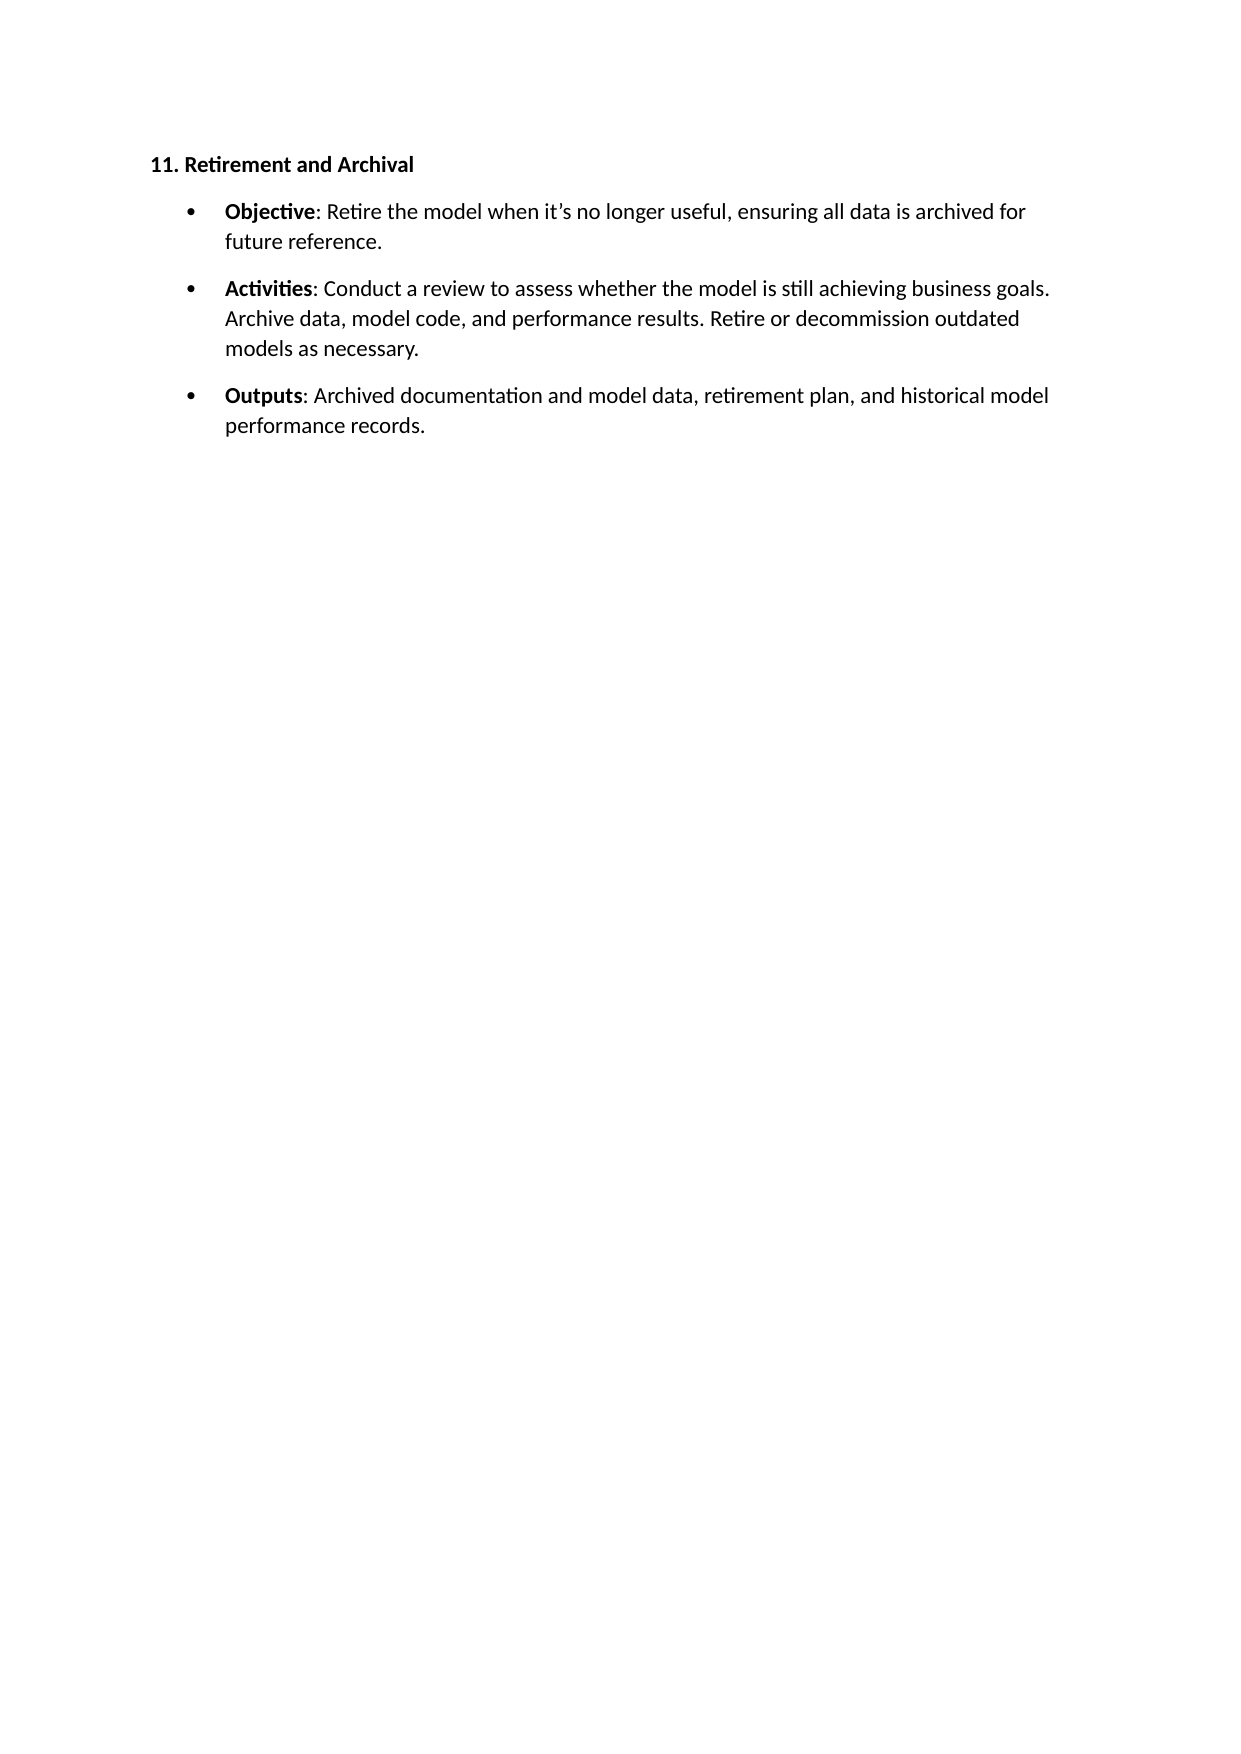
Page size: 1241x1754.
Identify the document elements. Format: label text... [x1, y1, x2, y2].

list Outputs: Archived documentation and model data, retirement plan, and historical model performance records. [187, 381, 1090, 439]
list Objective: Retire the model when it’s no longer useful, ensuring all data is archived for future reference. [187, 197, 1090, 255]
list Activities: Conduct a review to assess whether the model is still achieving business goals. Archive data, model code, and performance results. Retire or decommission outdated models as necessary. [187, 274, 1090, 362]
text 11. Retirement and Archival [150, 150, 1090, 178]
